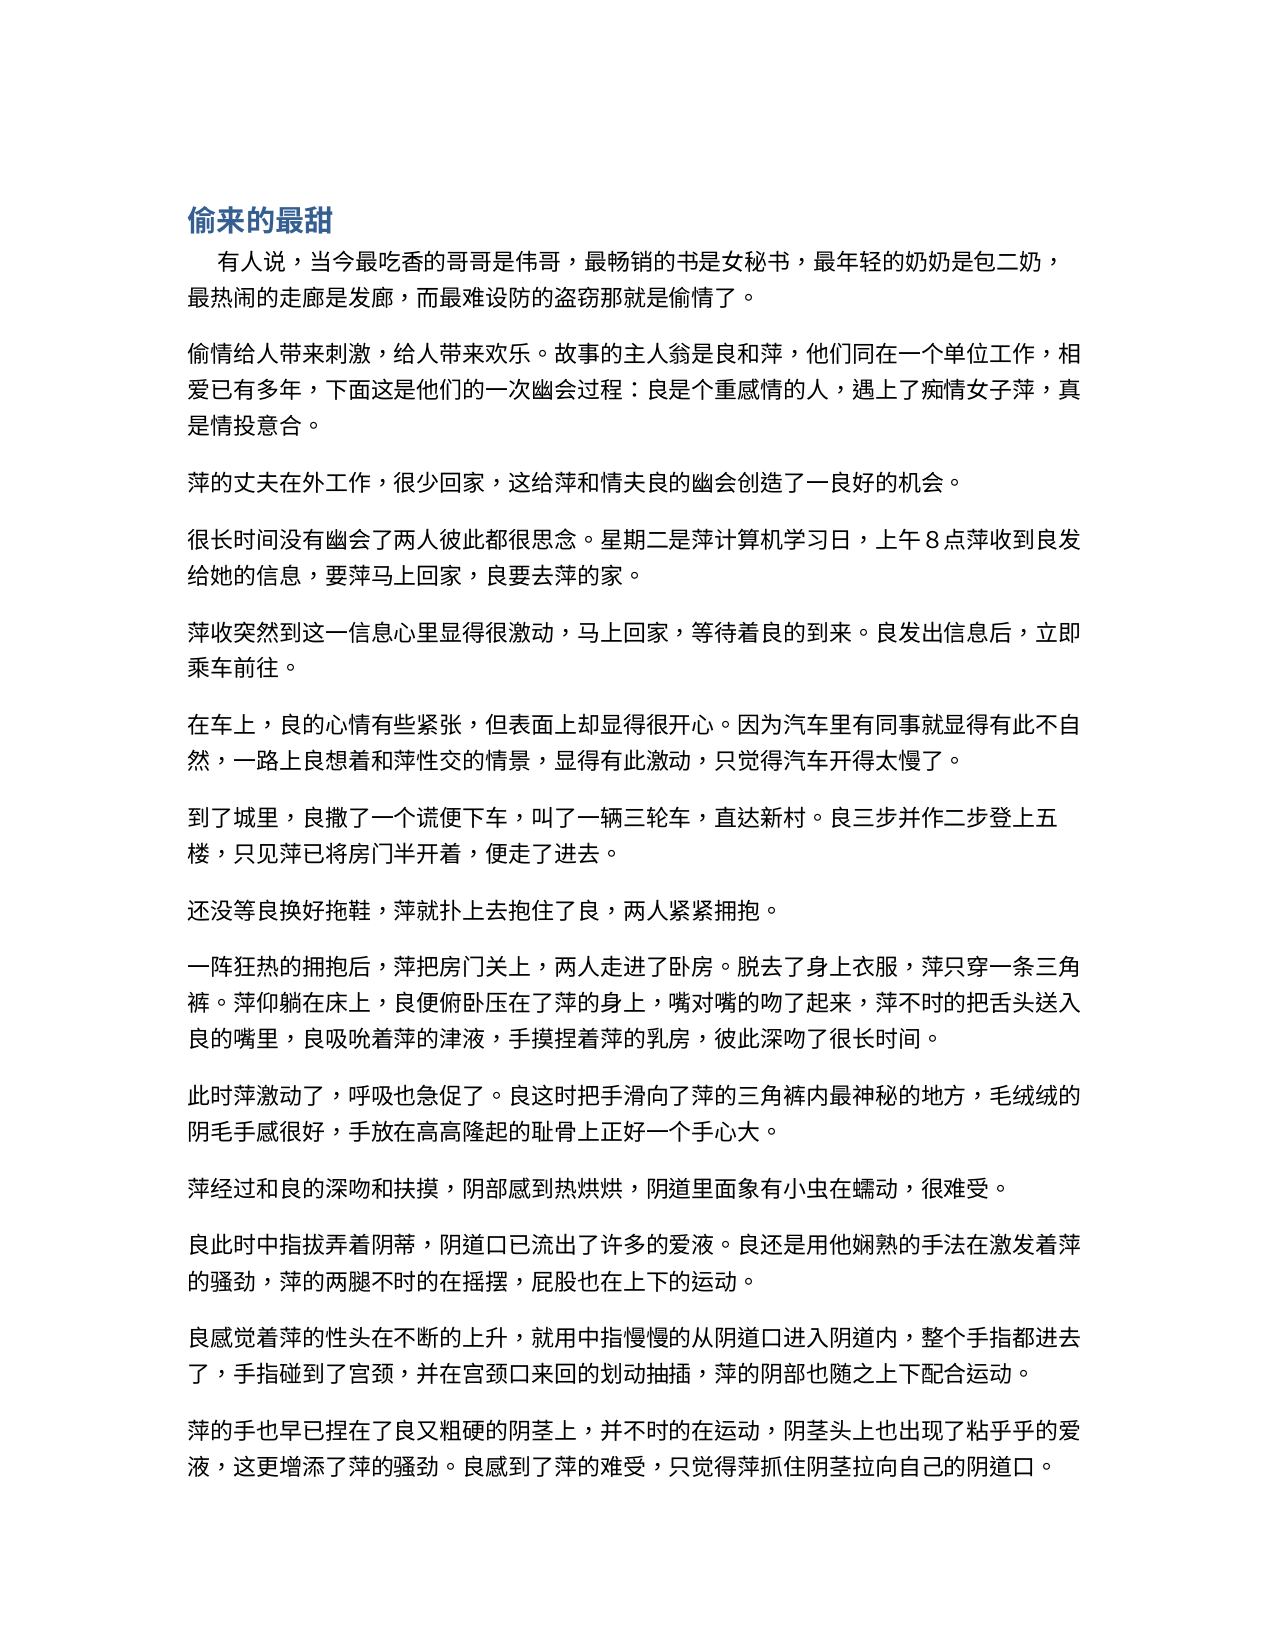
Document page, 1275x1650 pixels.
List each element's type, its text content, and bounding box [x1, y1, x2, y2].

text 还没等良换好拖鞋，萍就扑上去抱住了良，两人紧紧拥抱。 [187, 894, 1087, 926]
text 萍经过和良的深吻和扶摸，阴部感到热烘烘，阴道里面象有小虫在蠕动，很难受。 [187, 1173, 1087, 1204]
text 萍的手也早已捏在了良又粗硬的阴茎上，并不时的在运动，阴茎头上也出现了粘乎乎的爱液，这更增添了萍的骚劲。良感到了萍的难受，只觉得萍抓住阴茎拉向自己的阴道口。 [187, 1415, 1087, 1482]
text 在车上，良的心情有些紧张，但表面上却显得很开心。因为汽车里有同事就显得有此不自然，一路上良想着和萍性交的情景，显得有此激动，只觉得汽车开得太慢了。 [187, 709, 1087, 776]
text 良此时中指拔弄着阴蒂，阴道口已流出了许多的爱液。良还是用他娴熟的手法在激发着萍的骚劲，萍的两腿不时的在摇摆，屁股也在上下的运动。 [187, 1229, 1087, 1297]
text 萍的丈夫在外工作，很少回家，这给萍和情夫良的幽会创造了一良好的机会。 [187, 467, 1087, 498]
text 很长时间没有幽会了两人彼此都很思念。星期二是萍计算机学习日，上午８点萍收到良发给她的信息，要萍马上回家，良要去萍的家。 [187, 524, 1087, 591]
text 偷情给人带来刺激，给人带来欢乐。故事的主人翁是良和萍，他们同在一个单位工作，相爱已有多年，下面这是他们的一次幽会过程：良是个重感情的人，遇上了痴情女子萍，真是情投意合。 [187, 338, 1087, 441]
text 此时萍激动了，呼吸也急促了。良这时把手滑向了萍的三角裤内最神秘的地方，毛绒绒的阴毛手感很好，手放在高高隆起的耻骨上正好一个手心大。 [187, 1080, 1087, 1147]
text 一阵狂热的拥抱后，萍把房门关上，两人走进了卧房。脱去了身上衣服，萍只穿一条三角裤。萍仰躺在床上，良便俯卧压在了萍的身上，嘴对嘴的吻了起来，萍不时的把舌头送入良的嘴里，良吸吮着萍的津液，手摸捏着萍的乳房，彼此深吻了很长时间。 [187, 951, 1087, 1054]
text 到了城里，良撒了一个谎便下车，叫了一辆三轮车，直达新村。良三步并作二步登上五楼，只见萍已将房门半开着，便走了进去。 [187, 802, 1087, 869]
text 良感觉着萍的性头在不断的上升，就用中指慢慢的从阴道口进入阴道内，整个手指都进去了，手指碰到了宫颈，并在宫颈口来回的划动抽插，萍的阴部也随之上下配合运动。 [187, 1322, 1087, 1389]
subtitle 偷来的最甜 [187, 200, 1087, 240]
text 有人说，当今最吃香的哥哥是伟哥，最畅销的书是女秘书，最年轻的奶奶是包二奶，最热闹的走廊是发廊，而最难设防的盗窃那就是偷情了。 [187, 246, 1087, 313]
text 萍收突然到这一信息心里显得很激动，马上回家，等待着良的到来。良发出信息后，立即乘车前往。 [187, 616, 1087, 684]
